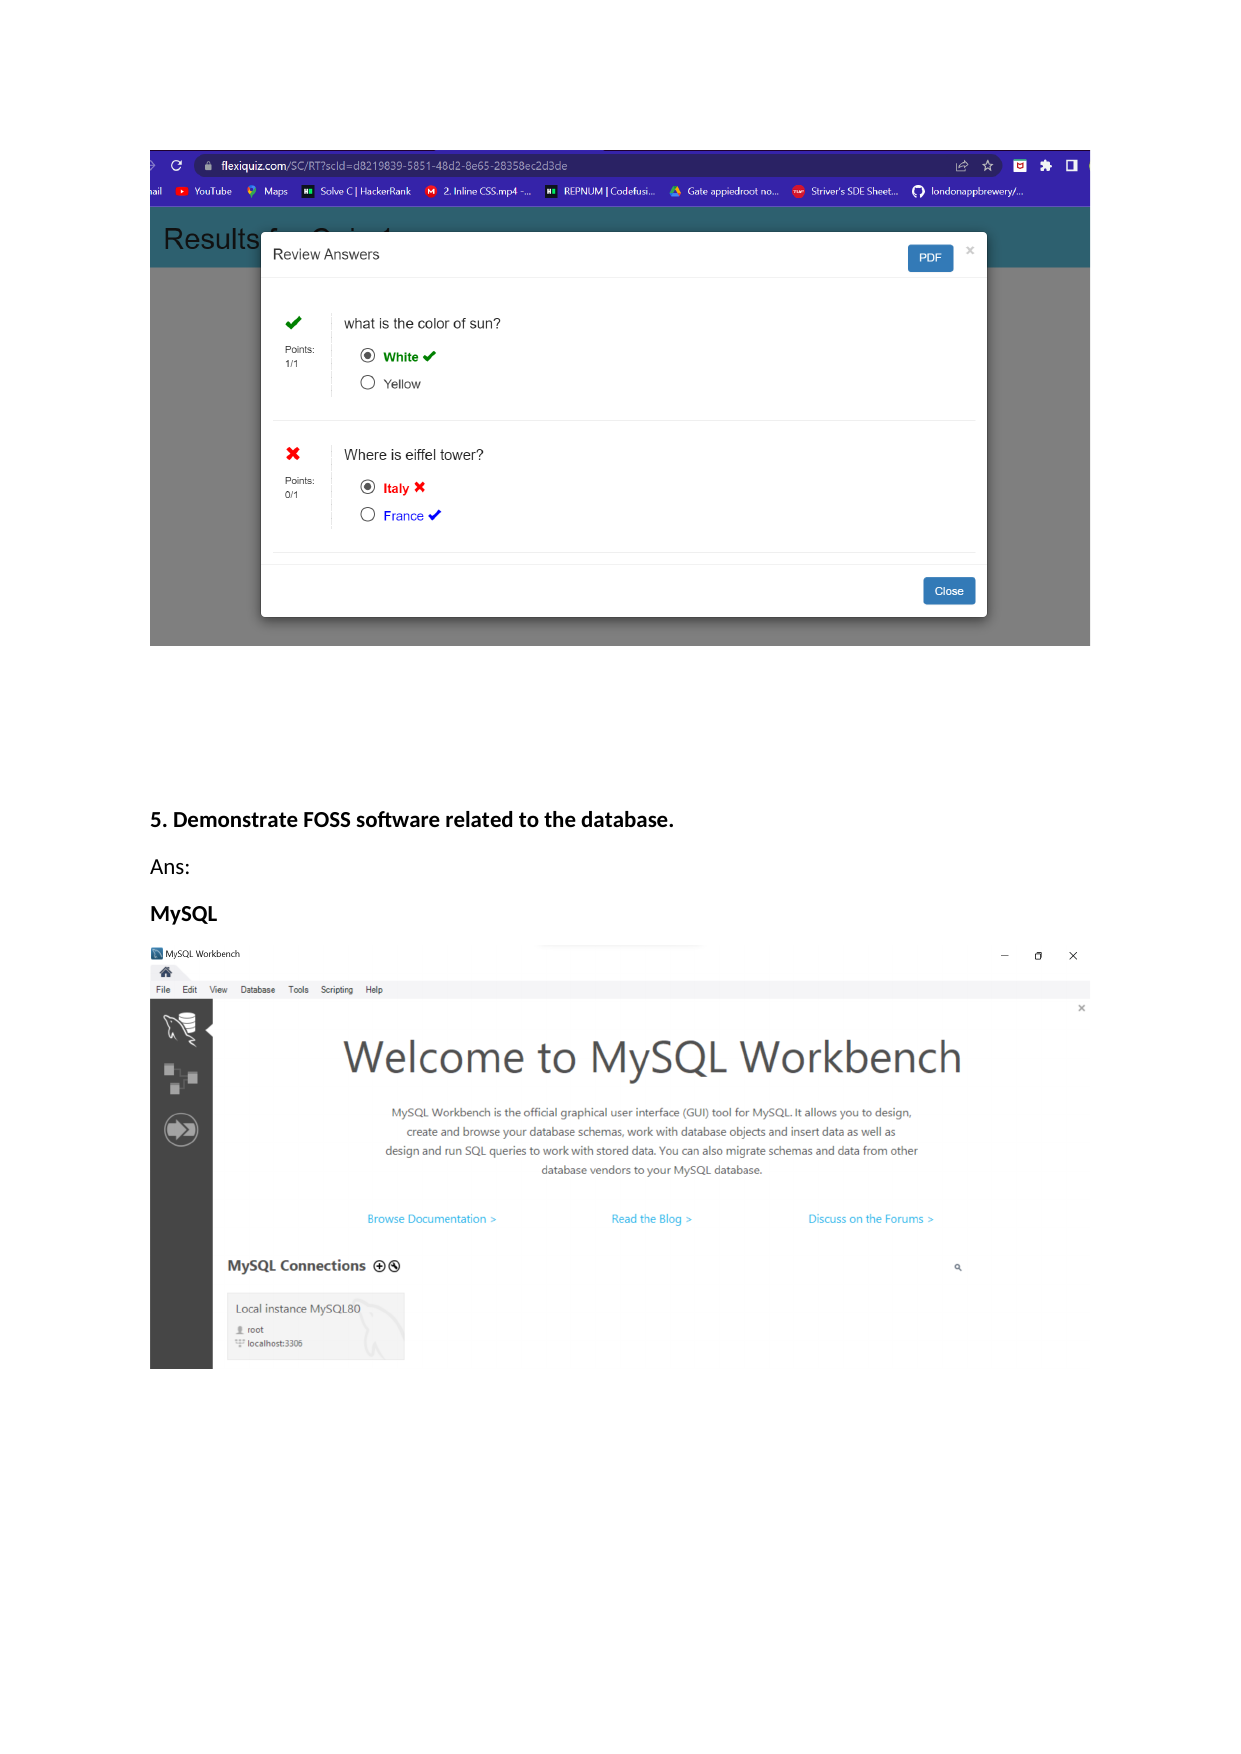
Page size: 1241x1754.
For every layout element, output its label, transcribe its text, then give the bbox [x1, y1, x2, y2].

text 5. Demonstrate FOSS software related to the database. [150, 805, 1090, 833]
text Ans: [150, 852, 1090, 880]
picture [150, 150, 1091, 646]
picture [150, 945, 1091, 1369]
text MySQL [150, 899, 1090, 927]
